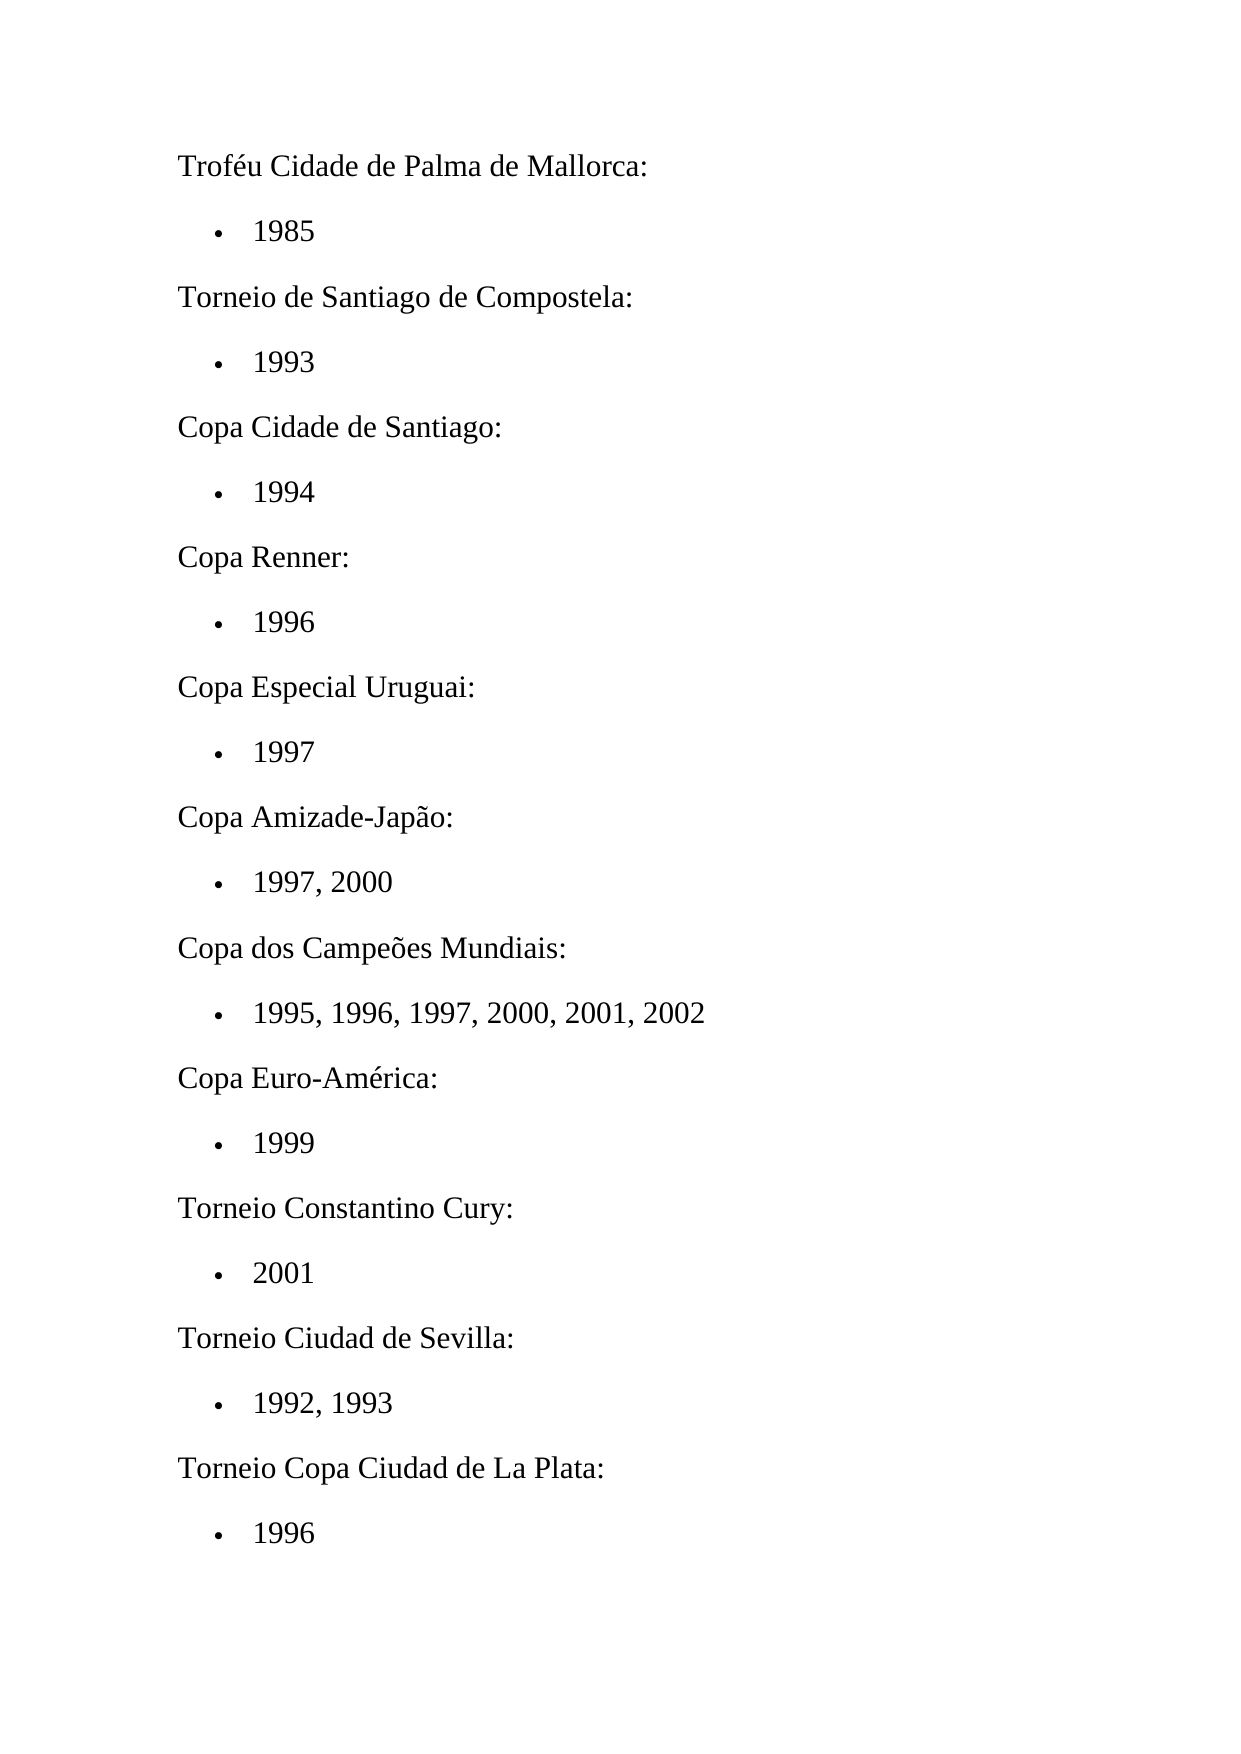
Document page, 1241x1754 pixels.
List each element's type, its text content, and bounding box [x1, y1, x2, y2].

list 1992, 1993 [215, 1384, 1063, 1421]
text Copa dos Campeões Mundiais: [177, 929, 1063, 965]
list 1996 [215, 1515, 1063, 1551]
text Troféu Cidade de Palma de Mallorca: [177, 148, 1063, 183]
text Copa Especial Uruguai: [177, 668, 1063, 704]
text Torneio Constantino Cury: [177, 1189, 1063, 1225]
list 1993 [215, 343, 1063, 379]
list 1999 [215, 1124, 1063, 1160]
text Torneio de Santiago de Compostela: [177, 278, 1063, 314]
list 1995, 1996, 1997, 2000, 2001, 2002 [215, 994, 1063, 1030]
list 1996 [215, 603, 1063, 639]
text Copa Renner: [177, 538, 1063, 574]
text Copa Amizade-Japão: [177, 799, 1063, 834]
list 1997, 2000 [215, 864, 1063, 900]
text Torneio Ciudad de Sevilla: [177, 1319, 1063, 1355]
list 2001 [215, 1254, 1063, 1290]
text Torneio Copa Ciudad de La Plata: [177, 1450, 1063, 1486]
list 1994 [215, 473, 1063, 509]
list 1985 [215, 213, 1063, 249]
text Copa Cidade de Santiago: [177, 408, 1063, 444]
list 1997 [215, 733, 1063, 769]
text Copa Euro-América: [177, 1059, 1063, 1095]
